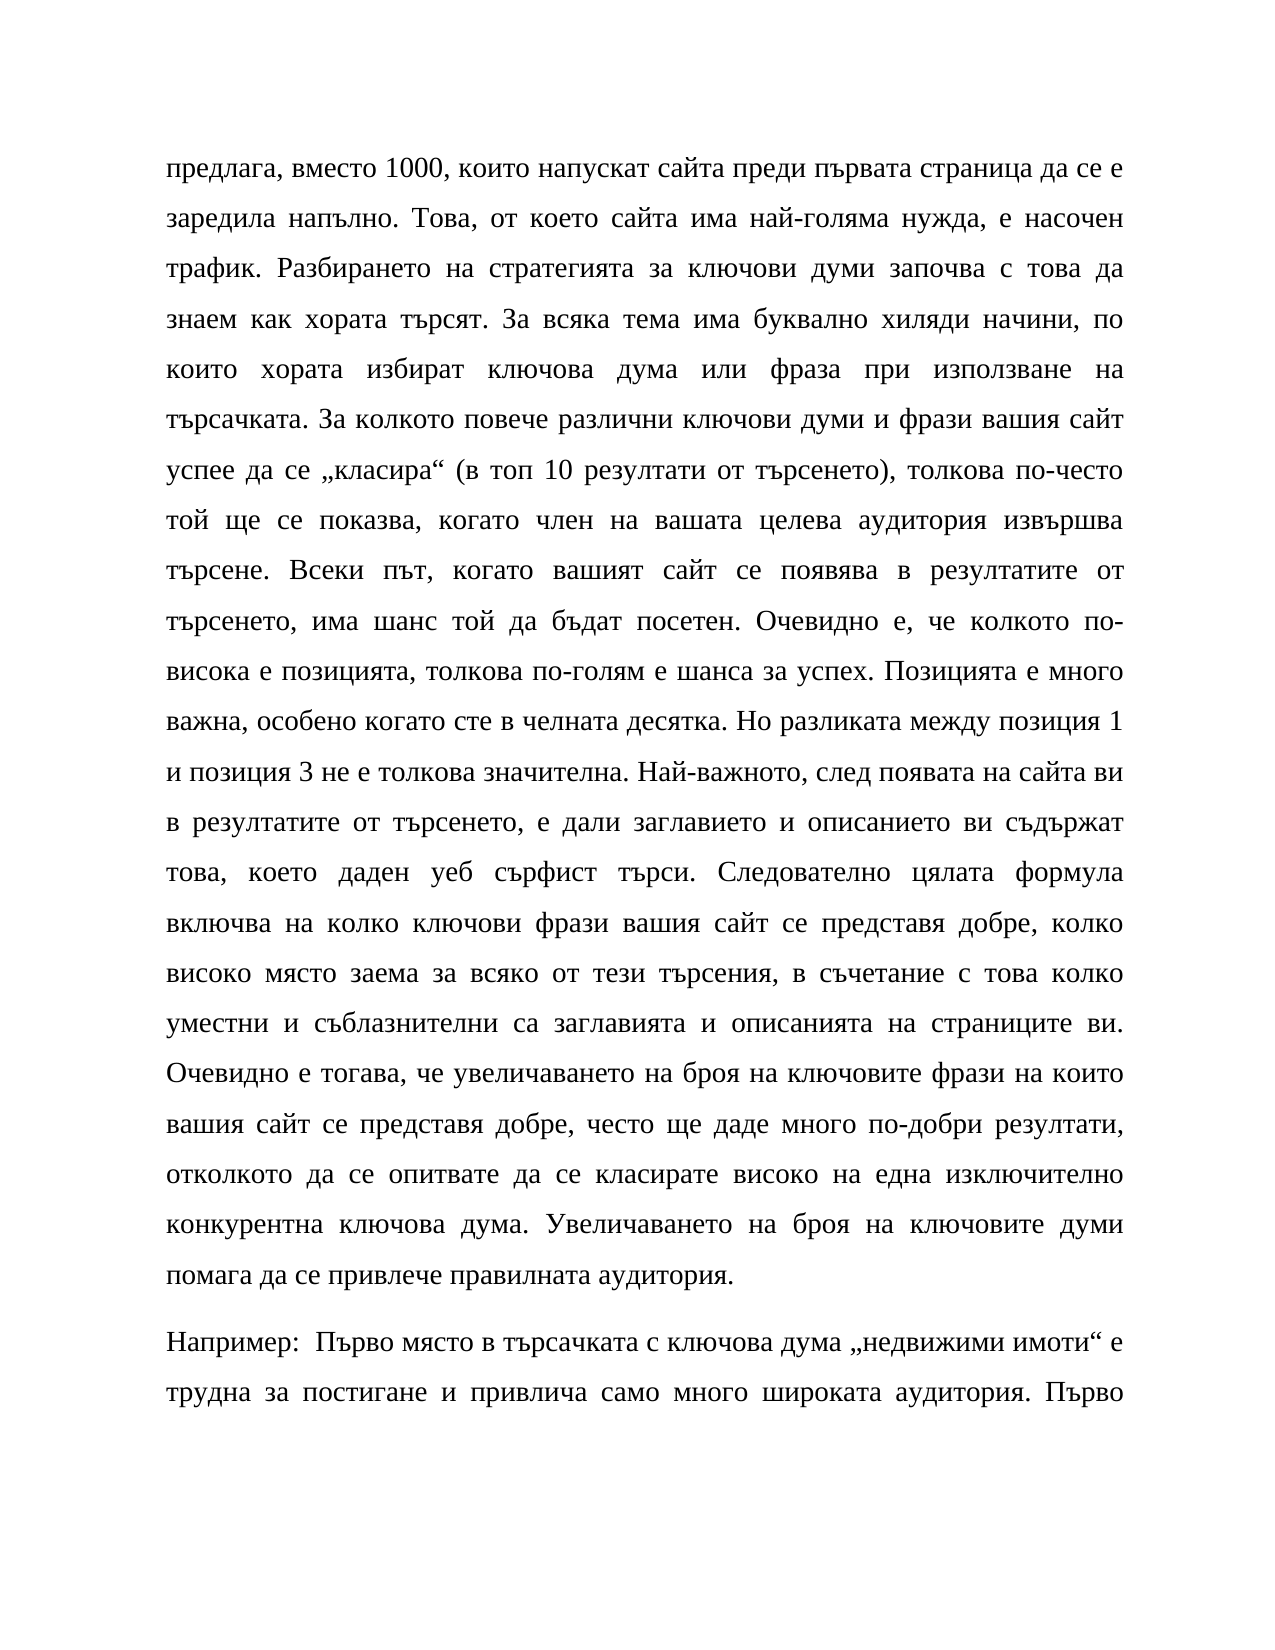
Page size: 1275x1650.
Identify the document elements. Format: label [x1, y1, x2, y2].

text [166, 150, 1125, 1290]
text [166, 1324, 1125, 1408]
